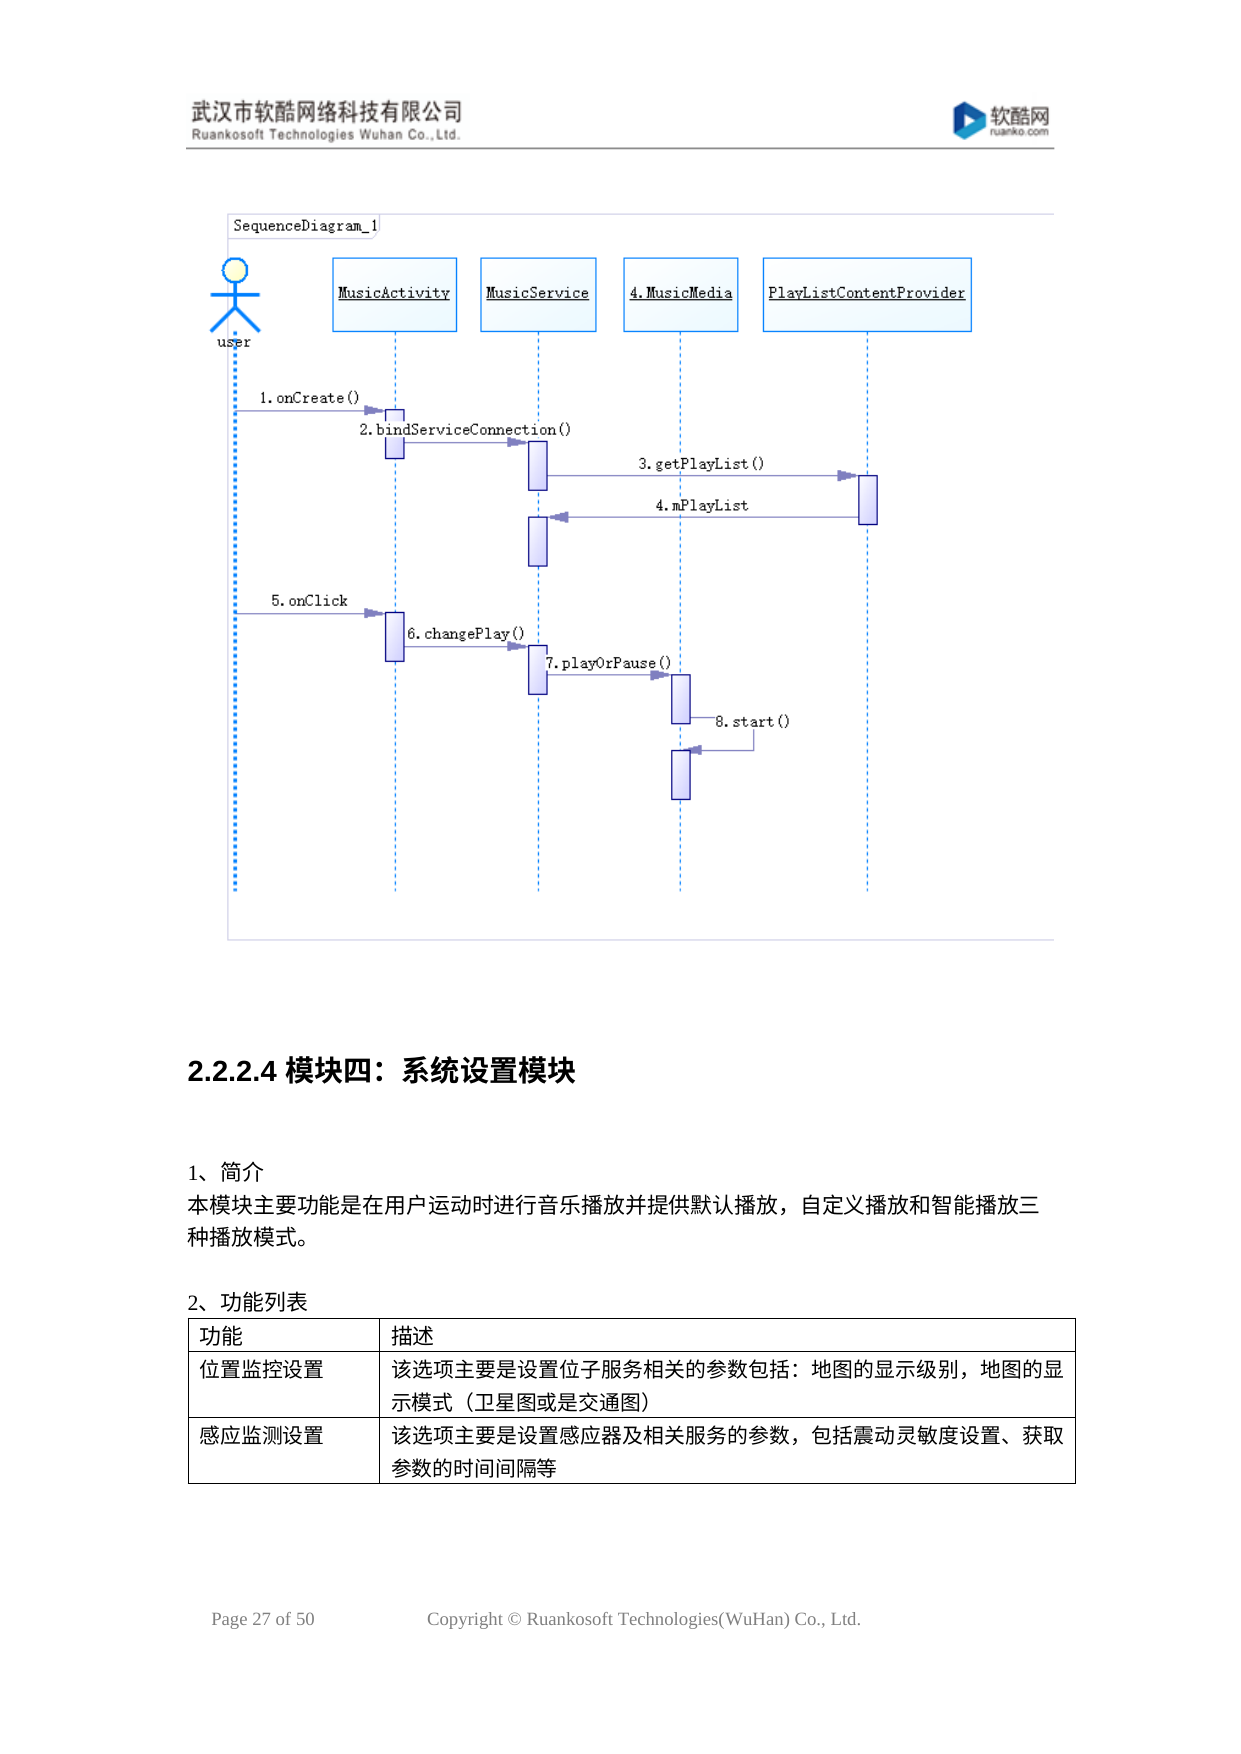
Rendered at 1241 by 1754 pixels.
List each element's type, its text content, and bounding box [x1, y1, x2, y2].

text 2、功能列表 [187, 1285, 1053, 1317]
table_header 描述 [380, 1319, 1075, 1351]
text 本模块主要功能是在用户运动时进行音乐播放并提供默认播放，自定义播放和智能播放三种播放模式。 [187, 1187, 1053, 1252]
text 1、简介 [187, 1155, 1053, 1187]
table_cell 位置监控设置 [189, 1352, 379, 1417]
picture [187, 177, 1054, 959]
subtitle 2.2.2.4 模块四：系统设置模块 [187, 1036, 1053, 1101]
table_header 功能 [189, 1319, 379, 1351]
table_cell 感应监测设置 [189, 1418, 379, 1483]
table_cell 该选项主要是设置感应器及相关服务的参数，包括震动灵敏度设置、获取参数的时间间隔等 [380, 1418, 1075, 1483]
table_cell 该选项主要是设置位子服务相关的参数包括：地图的显示级别，地图的显示模式（卫星图或是交通图） [380, 1352, 1075, 1417]
picture [186, 88, 1055, 151]
